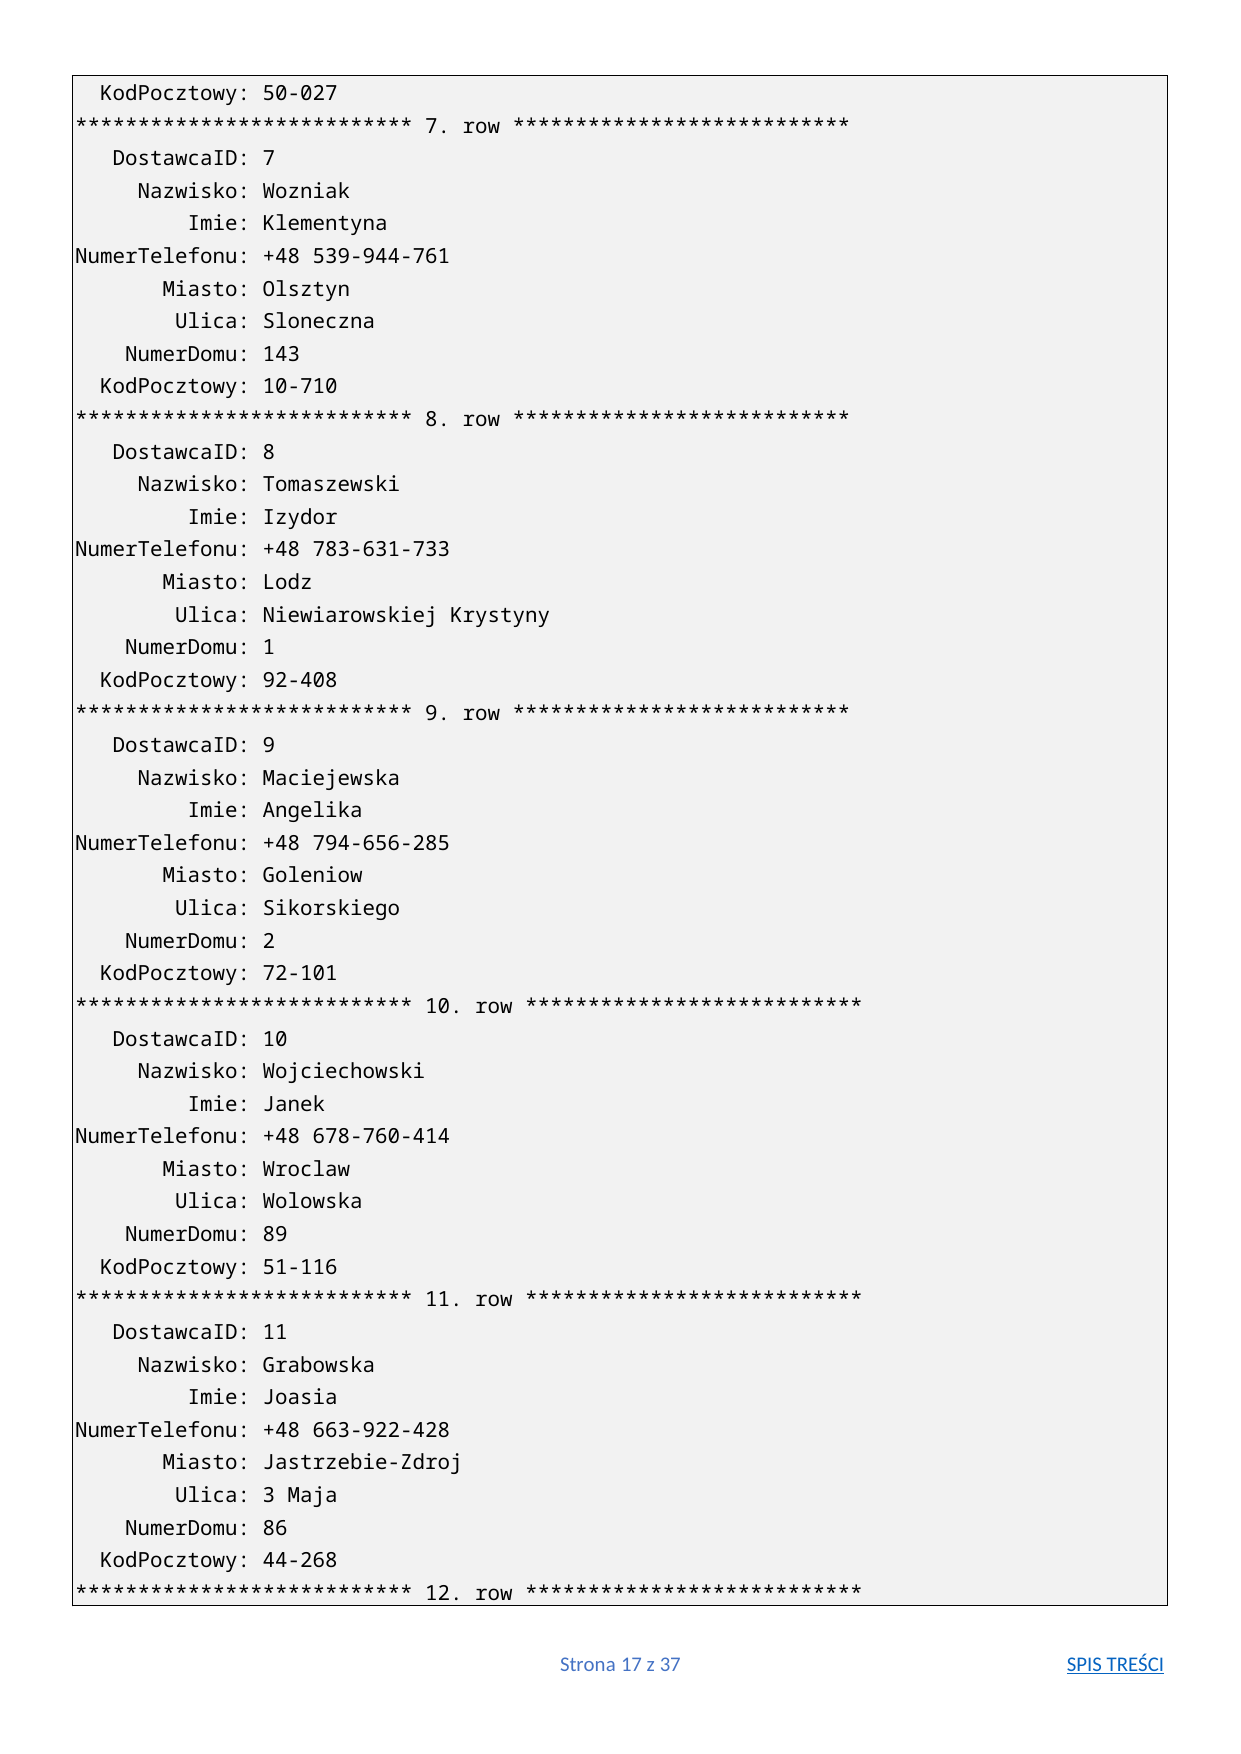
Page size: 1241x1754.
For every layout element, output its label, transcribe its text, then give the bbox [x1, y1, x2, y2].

list NumerDomu: 1 [73, 629, 1167, 661]
list Imie: Izydor [73, 499, 1167, 530]
list Ulica: Niewiarowskiej Krystyny [73, 597, 1167, 628]
list DostawcaID: 10 [73, 1021, 1167, 1052]
list DostawcaID: 9 [73, 727, 1167, 759]
list Imie: Joasia [73, 1379, 1167, 1411]
list Nazwisko: Maciejewska [73, 760, 1167, 791]
list NumerDomu: 143 [73, 336, 1167, 367]
list NumerTelefonu: +48 663-922-428 [73, 1412, 1167, 1443]
list *************************** 8. row *************************** [73, 401, 1167, 433]
list KodPocztowy: 10-710 [73, 368, 1167, 400]
list Imie: Angelika [73, 792, 1167, 824]
list DostawcaID: 8 [73, 434, 1167, 465]
list Nazwisko: Grabowska [73, 1347, 1167, 1378]
list Miasto: Jastrzebie-Zdroj [73, 1444, 1167, 1476]
list NumerTelefonu: +48 539-944-761 [73, 238, 1167, 269]
list KodPocztowy: 92-408 [73, 662, 1167, 693]
list *************************** 9. row *************************** [73, 694, 1167, 726]
list NumerTelefonu: +48 678-760-414 [73, 1118, 1167, 1150]
list KodPocztowy: 44-268 [73, 1542, 1167, 1574]
list Ulica: Sloneczna [73, 303, 1167, 335]
list Imie: Janek [73, 1086, 1167, 1117]
list *************************** 7. row *************************** [73, 108, 1167, 139]
list DostawcaID: 7 [73, 140, 1167, 172]
list NumerDomu: 89 [73, 1216, 1167, 1248]
list Miasto: Wroclaw [73, 1151, 1167, 1182]
list Ulica: Sikorskiego [73, 890, 1167, 922]
list KodPocztowy: 50-027 [73, 76, 1167, 107]
list NumerTelefonu: +48 794-656-285 [73, 825, 1167, 856]
list *************************** 10. row *************************** [73, 988, 1167, 1019]
list Miasto: Lodz [73, 564, 1167, 596]
list DostawcaID: 11 [73, 1314, 1167, 1346]
list Miasto: Olsztyn [73, 271, 1167, 302]
list KodPocztowy: 72-101 [73, 955, 1167, 987]
list Ulica: Wolowska [73, 1183, 1167, 1215]
list Nazwisko: Wozniak [73, 173, 1167, 204]
list Imie: Klementyna [73, 205, 1167, 237]
list Miasto: Goleniow [73, 857, 1167, 889]
list KodPocztowy: 51-116 [73, 1249, 1167, 1280]
list NumerTelefonu: +48 783-631-733 [73, 531, 1167, 563]
list Ulica: 3 Maja [73, 1477, 1167, 1508]
list NumerDomu: 86 [73, 1509, 1167, 1541]
list NumerDomu: 2 [73, 923, 1167, 954]
list *************************** 12. row *************************** [73, 1575, 1167, 1605]
list Nazwisko: Wojciechowski [73, 1053, 1167, 1085]
list Nazwisko: Tomaszewski [73, 466, 1167, 498]
list *************************** 11. row *************************** [73, 1281, 1167, 1313]
